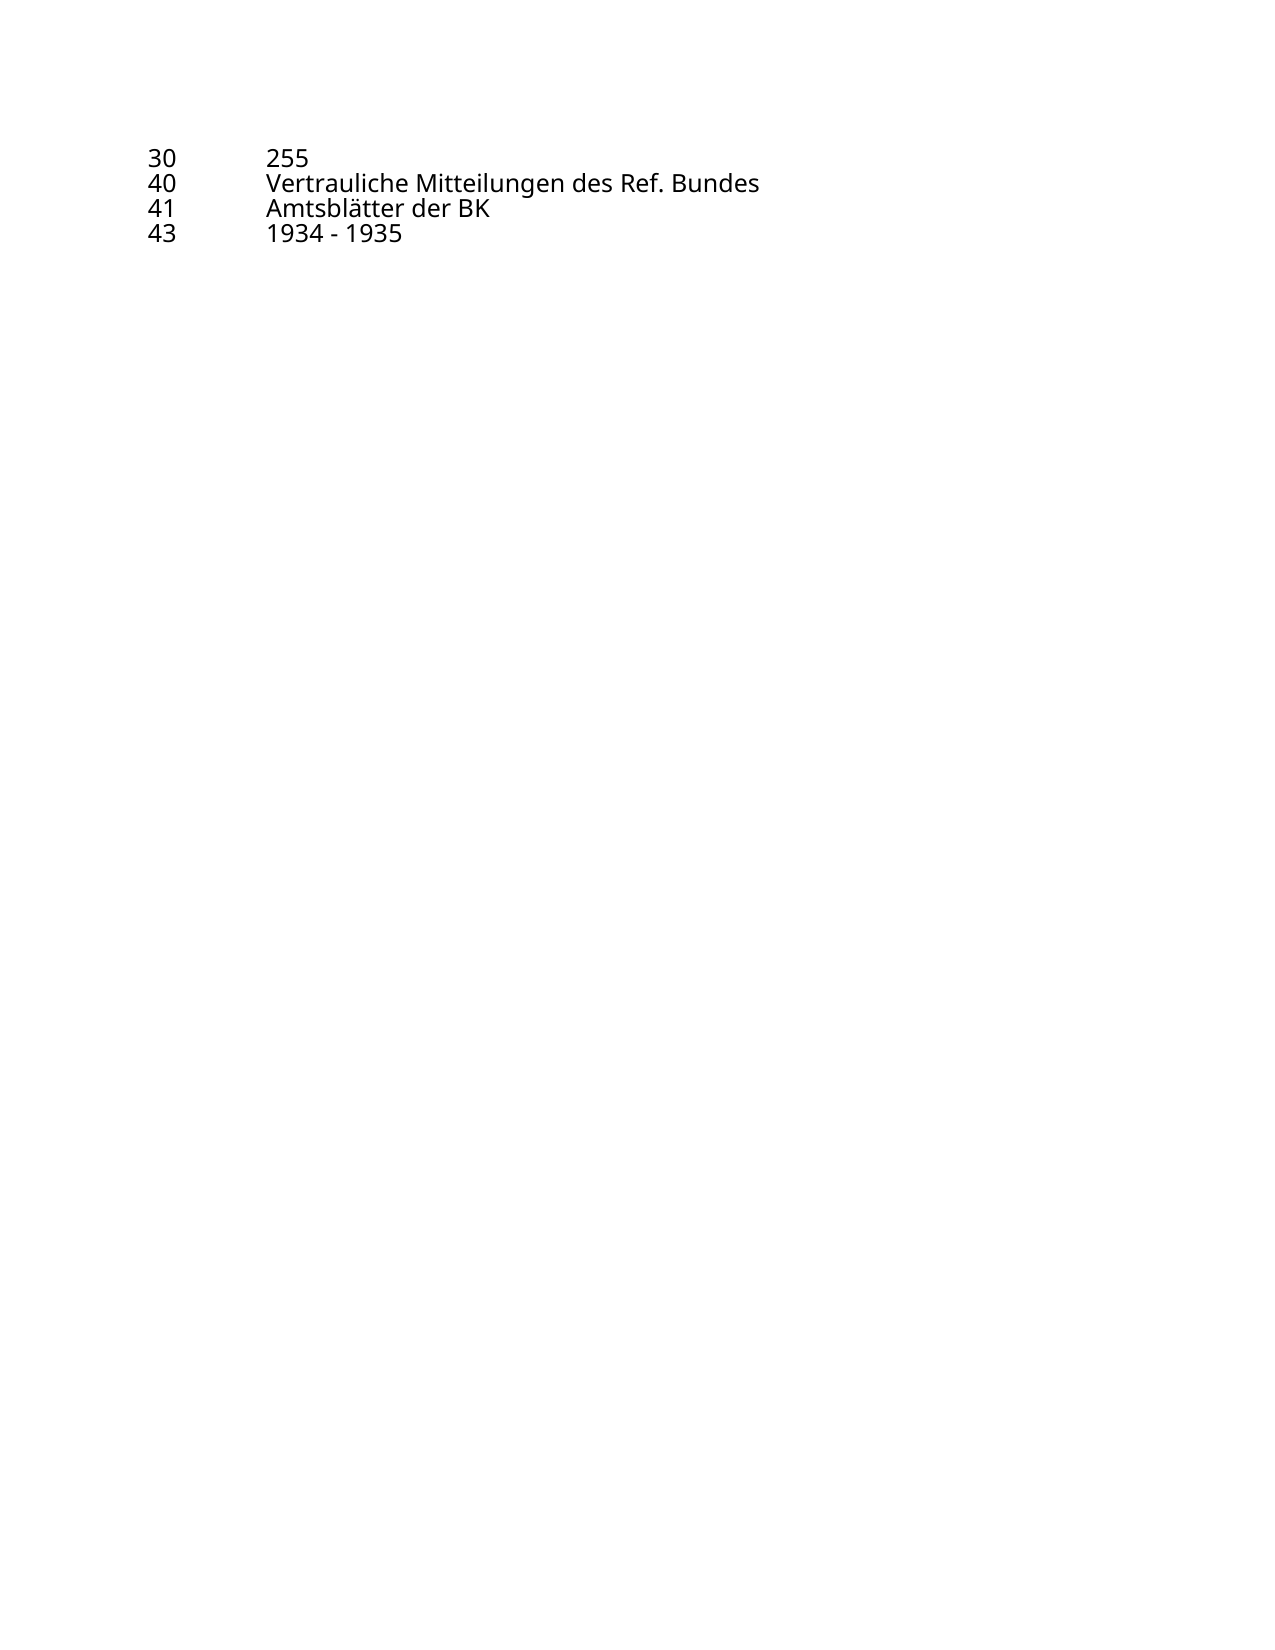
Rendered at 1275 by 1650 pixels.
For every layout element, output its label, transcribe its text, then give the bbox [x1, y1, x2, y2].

text 43 1934 - 1935 [148, 223, 1127, 248]
text 30 255 [148, 148, 1127, 173]
text 41 s[Amtsblätter der BK]s [148, 198, 1127, 223]
text 40 Vertrauliche Mitteilungen des k[Ref. Bund]kes [148, 173, 1127, 198]
